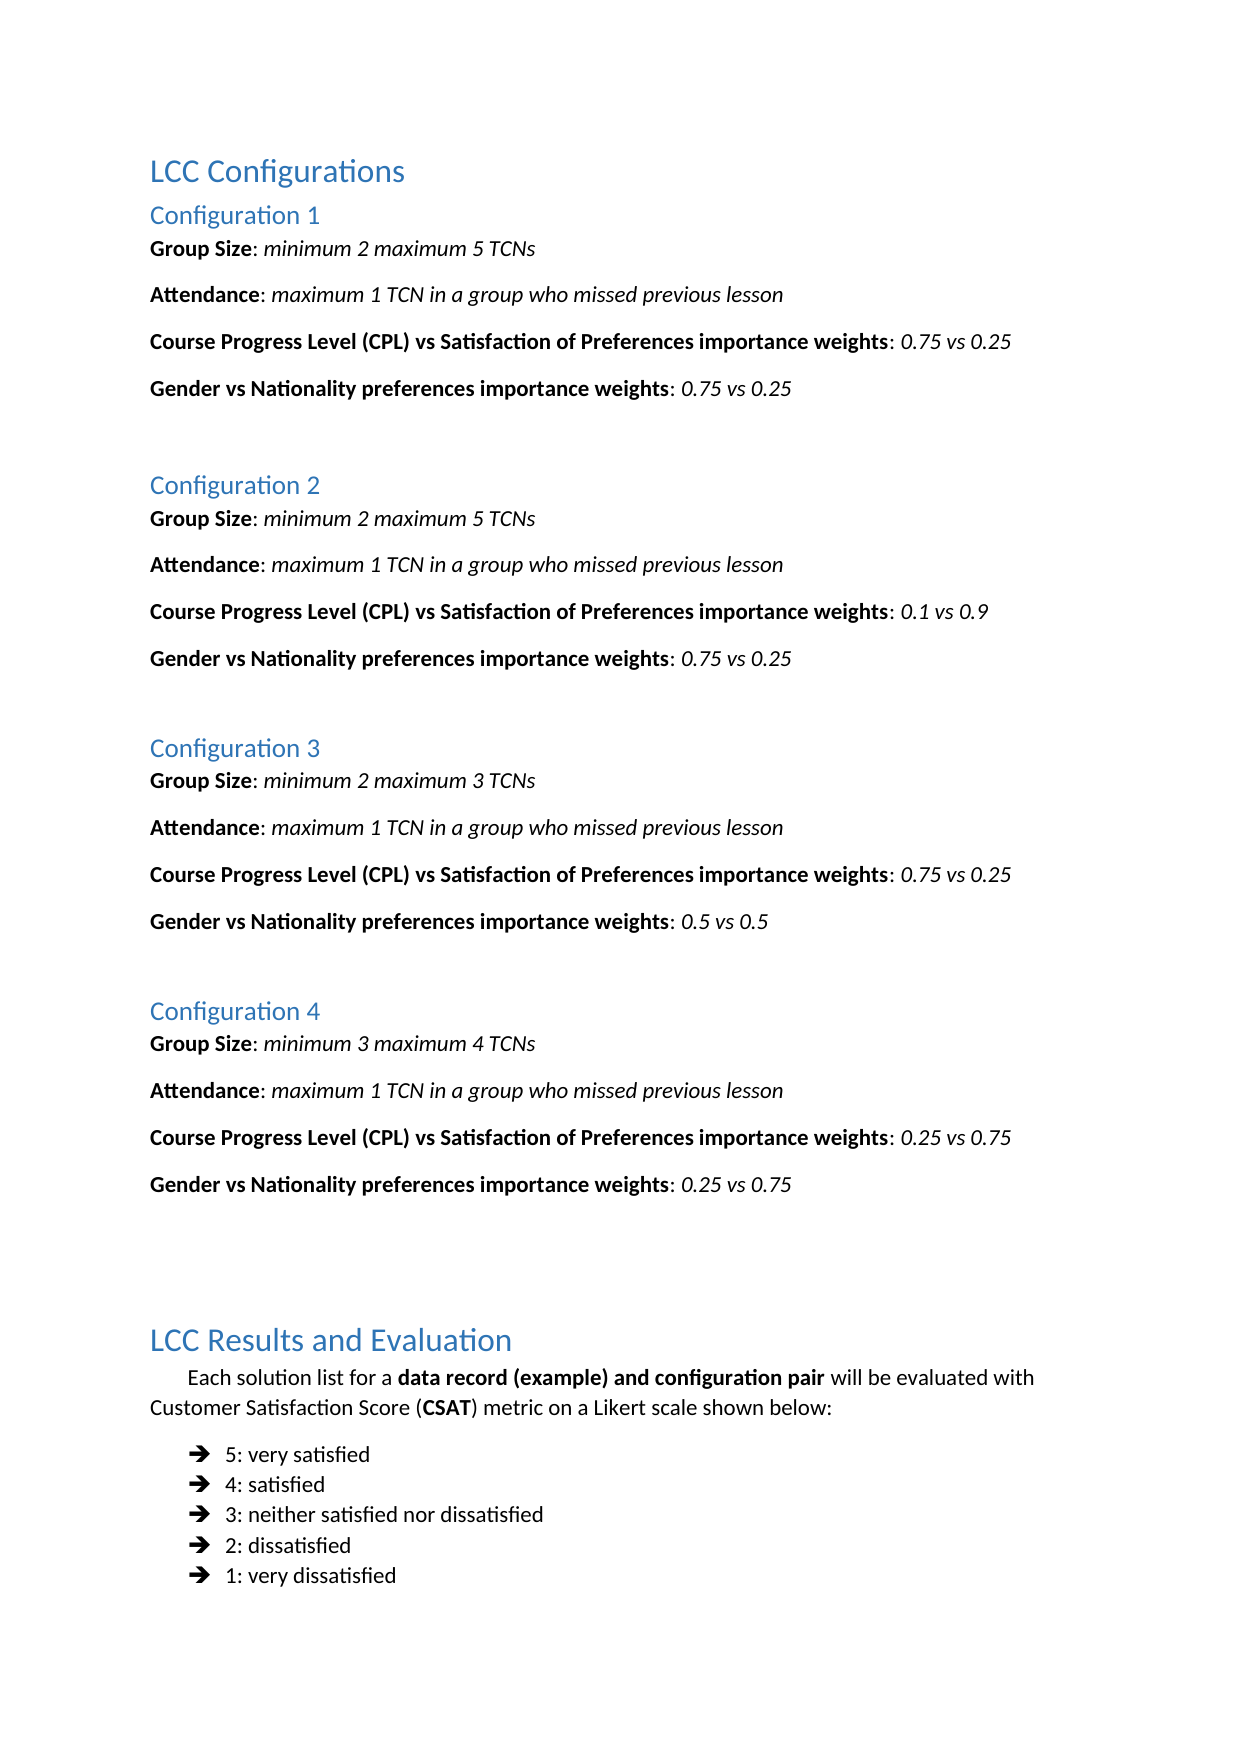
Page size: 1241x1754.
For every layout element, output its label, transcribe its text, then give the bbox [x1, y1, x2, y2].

text Each solution list for a data record (example) and configuration pair will be evaluated with Customer Satisfaction Score (CSAT) metric on a Likert scale shown below: [150, 1363, 1090, 1421]
text Group Size: minimum 2 maximum 5 TCNs [150, 504, 1090, 532]
subtitle Configuration 4 [150, 994, 1090, 1027]
subtitle Configuration 3 [150, 731, 1090, 764]
text Attendance: maximum 1 TCN in a group who missed previous lesson [150, 1076, 1090, 1104]
text Gender vs Nationality preferences importance weights: 0.25 vs 0.75 [150, 1170, 1090, 1198]
subtitle LCC Configurations [150, 150, 1090, 191]
subtitle Configuration 1 [150, 198, 1090, 231]
text Course Progress Level (CPL) vs Satisfaction of Preferences importance weights: 0.75 vs 0.25 [150, 860, 1090, 888]
text Group Size: minimum 2 maximum 3 TCNs [150, 767, 1090, 795]
text Group Size: minimum 2 maximum 5 TCNs [150, 234, 1090, 262]
text Course Progress Level (CPL) vs Satisfaction of Preferences importance weights: 0.25 vs 0.75 [150, 1123, 1090, 1151]
text Gender vs Nationality preferences importance weights: 0.75 vs 0.25 [150, 374, 1090, 402]
text Gender vs Nationality preferences importance weights: 0.5 vs 0.5 [150, 907, 1090, 935]
list 5: very satisfied [187, 1440, 1090, 1468]
list 3: neither satisfied nor dissatisfied [187, 1501, 1090, 1529]
list 2: dissatisfied [187, 1531, 1090, 1559]
text Course Progress Level (CPL) vs Satisfaction of Preferences importance weights: 0.1 vs 0.9 [150, 597, 1090, 626]
subtitle Configuration 2 [150, 468, 1090, 501]
text Attendance: maximum 1 TCN in a group who missed previous lesson [150, 551, 1090, 579]
text Gender vs Nationality preferences importance weights: 0.75 vs 0.25 [150, 644, 1090, 672]
text Course Progress Level (CPL) vs Satisfaction of Preferences importance weights: 0.75 vs 0.25 [150, 327, 1090, 356]
text Attendance: maximum 1 TCN in a group who missed previous lesson [150, 813, 1090, 842]
text Attendance: maximum 1 TCN in a group who missed previous lesson [150, 281, 1090, 309]
list 1: very dissatisfied [187, 1561, 1090, 1589]
list 4: satisfied [187, 1470, 1090, 1498]
text Group Size: minimum 3 maximum 4 TCNs [150, 1029, 1090, 1058]
subtitle LCC Results and Evaluation [150, 1319, 1090, 1360]
